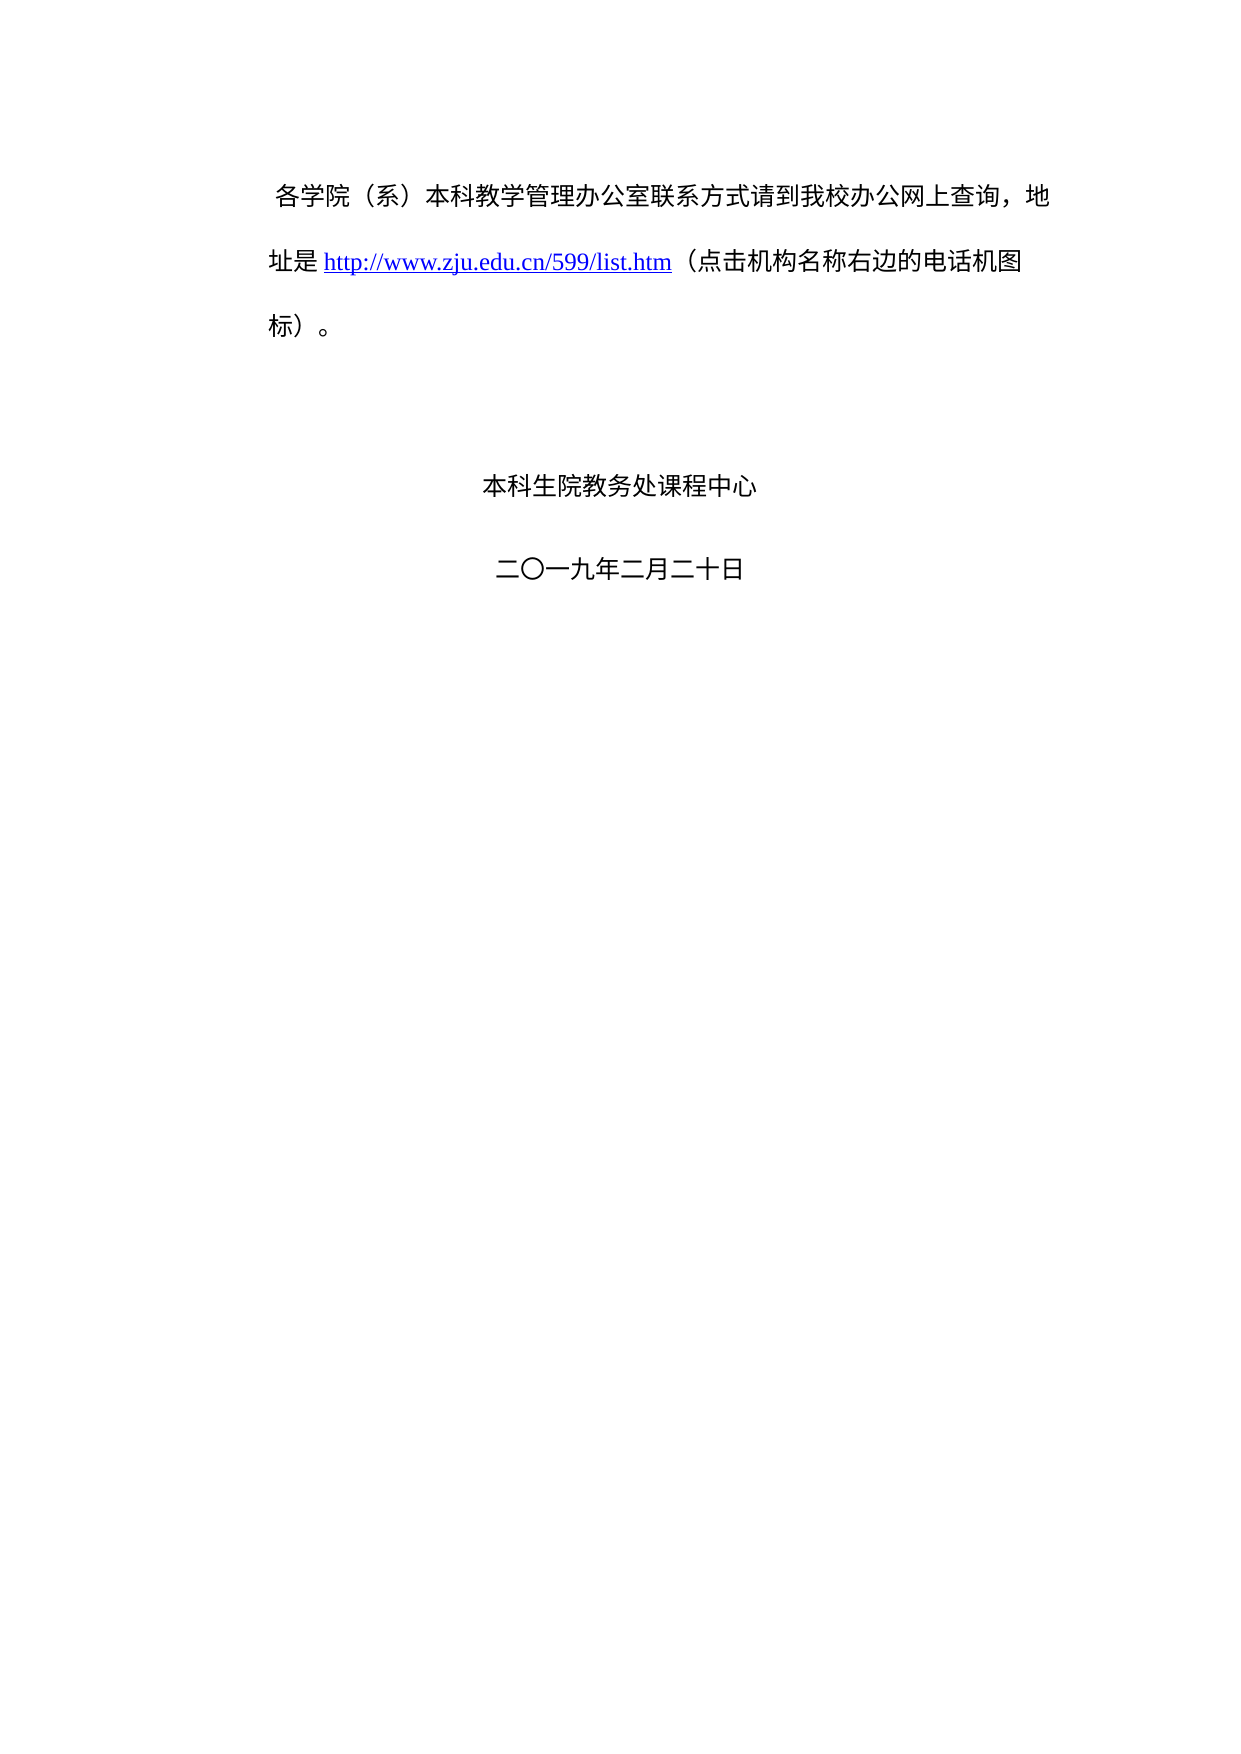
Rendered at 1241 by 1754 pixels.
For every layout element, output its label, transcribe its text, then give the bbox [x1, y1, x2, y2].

text 各学院（系）本科教学管理办公室联系方式请到我校办公网上查询，地址是http://www.zju.edu.cn/599/list.htm（点击机构名称右边的电话机图标）。 [269, 162, 1053, 357]
text 本科生院教务处课程中心 [187, 466, 1053, 503]
text 二〇一九年二月二十日 [187, 550, 1053, 586]
